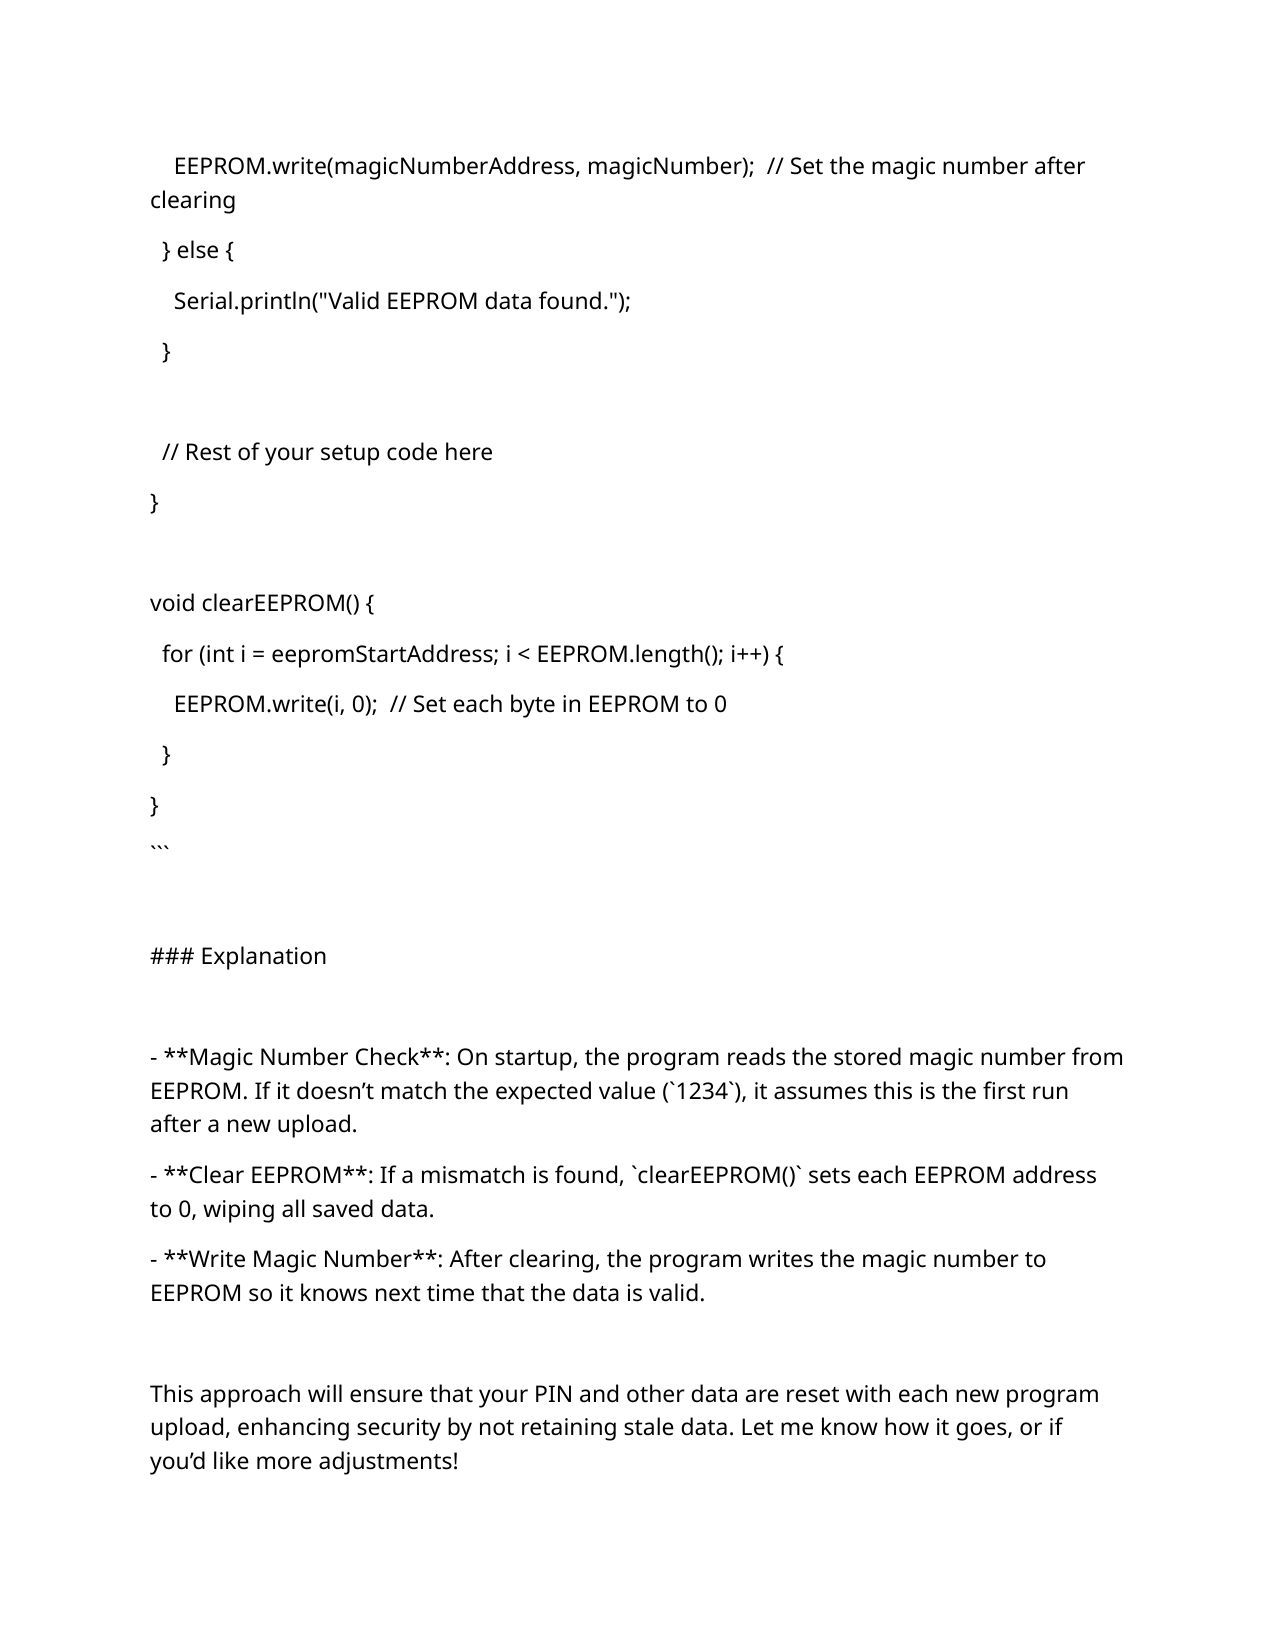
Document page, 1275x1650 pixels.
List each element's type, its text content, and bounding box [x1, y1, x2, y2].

text - **Magic Number Check**: On startup, the program reads the stored magic number from EEPROM. If it doesn’t match the expected value (`1234`), it assumes this is the first run after a new upload. [150, 1041, 1125, 1139]
text ``` [150, 839, 1125, 870]
text } [150, 738, 1125, 769]
text } [150, 335, 1125, 366]
text Serial.println("Valid EEPROM data found."); [150, 284, 1125, 316]
text for (int i = eepromStartAddress; i < EEPROM.length(); i++) { [150, 637, 1125, 669]
text } [150, 789, 1125, 820]
text // Rest of your setup code here [150, 436, 1125, 467]
text - **Write Magic Number**: After clearing, the program writes the magic number to EEPROM so it knows next time that the data is valid. [150, 1243, 1125, 1308]
text This approach will ensure that your PIN and other data are reset with each new program upload, enhancing security by not retaining stale data. Let me know how it goes, or if you’d like more adjustments! [150, 1377, 1125, 1476]
text ### Explanation [150, 940, 1125, 971]
text void clearEEPROM() { [150, 587, 1125, 618]
text } else { [150, 234, 1125, 265]
text EEPROM.write(magicNumberAddress, magicNumber); // Set the magic number after clearing [150, 150, 1125, 215]
text } [150, 486, 1125, 517]
text - **Clear EEPROM**: If a mismatch is found, `clearEEPROM()` sets each EEPROM address to 0, wiping all saved data. [150, 1159, 1125, 1224]
text EEPROM.write(i, 0); // Set each byte in EEPROM to 0 [150, 688, 1125, 719]
